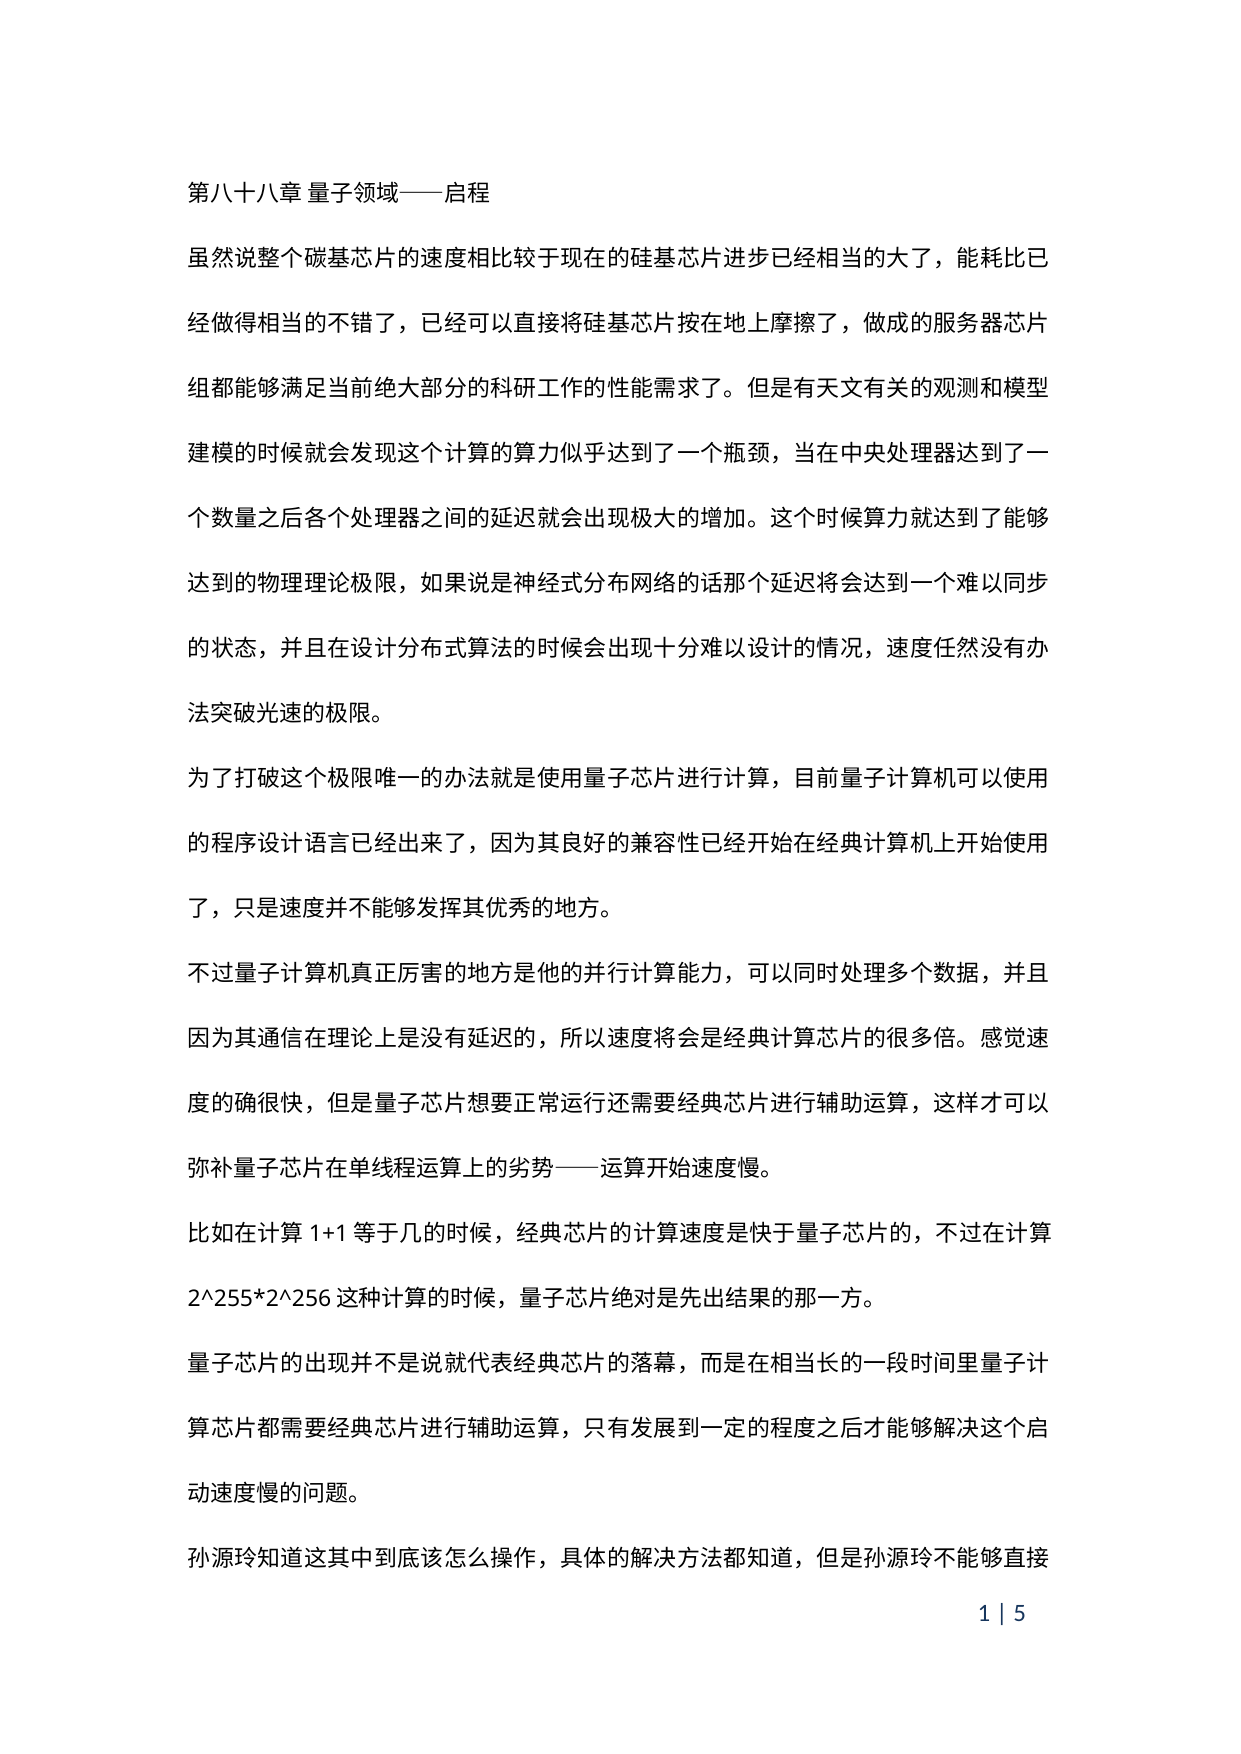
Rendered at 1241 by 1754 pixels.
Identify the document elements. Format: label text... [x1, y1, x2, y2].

text 量子芯片的出现并不是说就代表经典芯片的落幕，而是在相当长的一段时间里量子计算芯片都需要经典芯片进行辅助运算，只有发展到一定的程度之后才能够解决这个启动速度慢的问题。 [187, 1328, 1053, 1523]
text 为了打破这个极限唯一的办法就是使用量子芯片进行计算，目前量子计算机可以使用的程序设计语言已经出来了，因为其良好的兼容性已经开始在经典计算机上开始使用了，只是速度并不能够发挥其优秀的地方。 [187, 743, 1053, 938]
text 不过量子计算机真正厉害的地方是他的并行计算能力，可以同时处理多个数据，并且因为其通信在理论上是没有延迟的，所以速度将会是经典计算芯片的很多倍。感觉速度的确很快，但是量子芯片想要正常运行还需要经典芯片进行辅助运算，这样才可以弥补量子芯片在单线程运算上的劣势——运算开始速度慢。 [187, 938, 1053, 1198]
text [187, 1523, 1053, 1588]
text 比如在计算1+1等于几的时候，经典芯片的计算速度是快于量子芯片的，不过在计算2^255*2^256这种计算的时候，量子芯片绝对是先出结果的那一方。 [187, 1198, 1053, 1328]
text 虽然说整个碳基芯片的速度相比较于现在的硅基芯片进步已经相当的大了，能耗比已经做得相当的不错了，已经可以直接将硅基芯片按在地上摩擦了，做成的服务器芯片组都能够满足当前绝大部分的科研工作的性能需求了。但是有天文有关的观测和模型建模的时候就会发现这个计算的算力似乎达到了一个瓶颈，当在中央处理器达到了一个数量之后各个处理器之间的延迟就会出现极大的增加。这个时候算力就达到了能够达到的物理理论极限，如果说是神经式分布网络的话那个延迟将会达到一个难以同步的状态，并且在设计分布式算法的时候会出现十分难以设计的情况，速度任然没有办法突破光速的极限。 [187, 223, 1053, 743]
text 第八十八章 量子领域——启程 [187, 158, 1053, 223]
